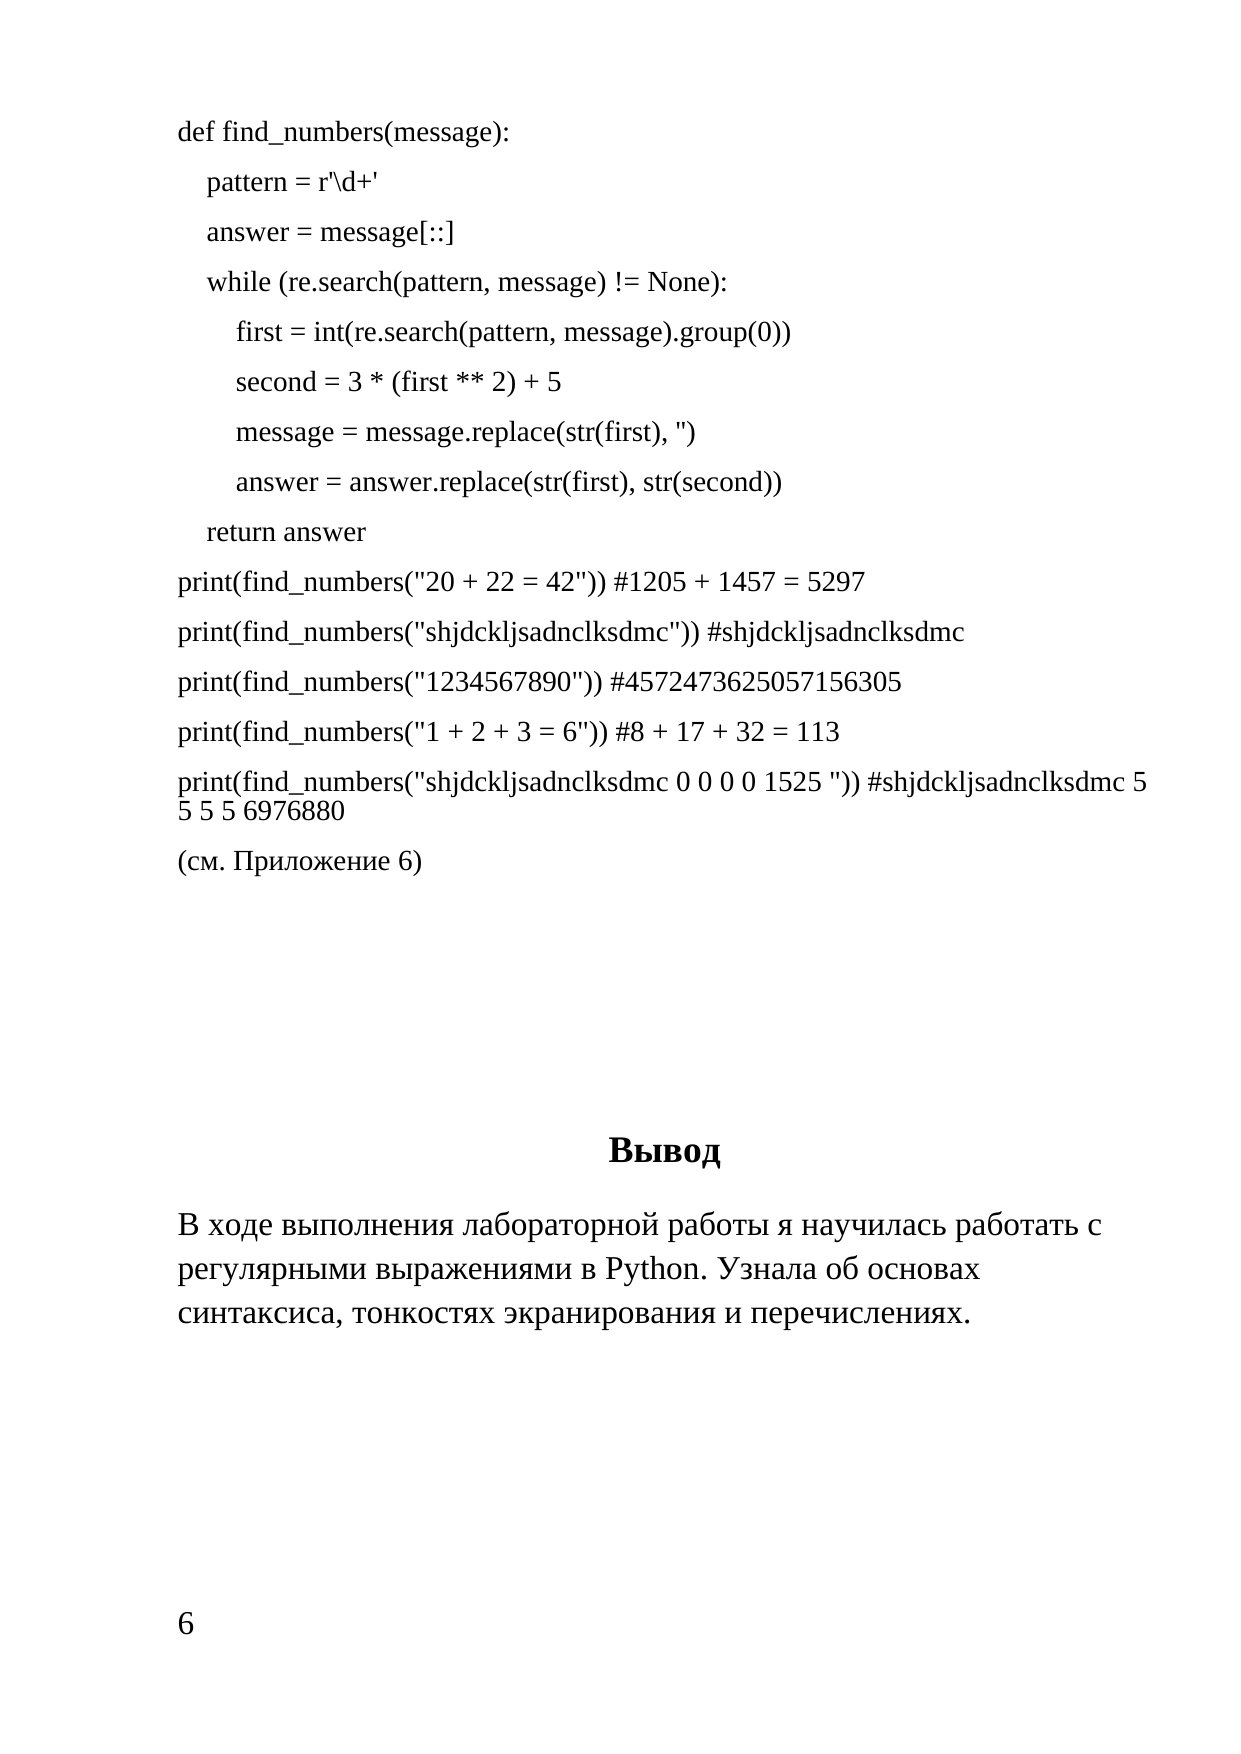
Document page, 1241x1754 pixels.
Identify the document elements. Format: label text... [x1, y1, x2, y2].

text def find_numbers(message): [177, 118, 1152, 147]
text print(find_numbers("shjdckljsadnclksdmc 0 0 0 0 1525 ")) #shjdckljsadnclksdmc 5 5 5 5 6976880 [177, 768, 1152, 826]
text print(find_numbers("1234567890")) #4572473625057156305 [177, 668, 1152, 697]
text pattern = r'\d+' [177, 168, 1152, 197]
text В ходе выполнения лабораторной работы я научилась работать с регулярными выражениями в Python. Узнала об основах синтаксиса, тонкостях экранирования и перечислениях. [177, 1204, 1152, 1331]
text (см. Приложение 6) [177, 847, 1152, 876]
text second = 3 * (first ** 2) + 5 [177, 368, 1152, 397]
text print(find_numbers("shjdckljsadnclksdmc")) #shjdckljsadnclksdmc [177, 618, 1152, 647]
text answer = answer.replace(str(first), str(second)) [177, 468, 1152, 497]
text return answer [177, 518, 1152, 547]
text message = message.replace(str(first), '') [177, 418, 1152, 447]
text print(find_numbers("1 + 2 + 3 = 6")) #8 + 17 + 32 = 113 [177, 718, 1152, 747]
text print(find_numbers("20 + 22 = 42")) #1205 + 1457 = 5297 [177, 568, 1152, 597]
text answer = message[::] [177, 218, 1152, 247]
text while (re.search(pattern, message) != None): [177, 268, 1152, 297]
subtitle Вывод [177, 1127, 1152, 1170]
text first = int(re.search(pattern, message).group(0)) [177, 318, 1152, 347]
